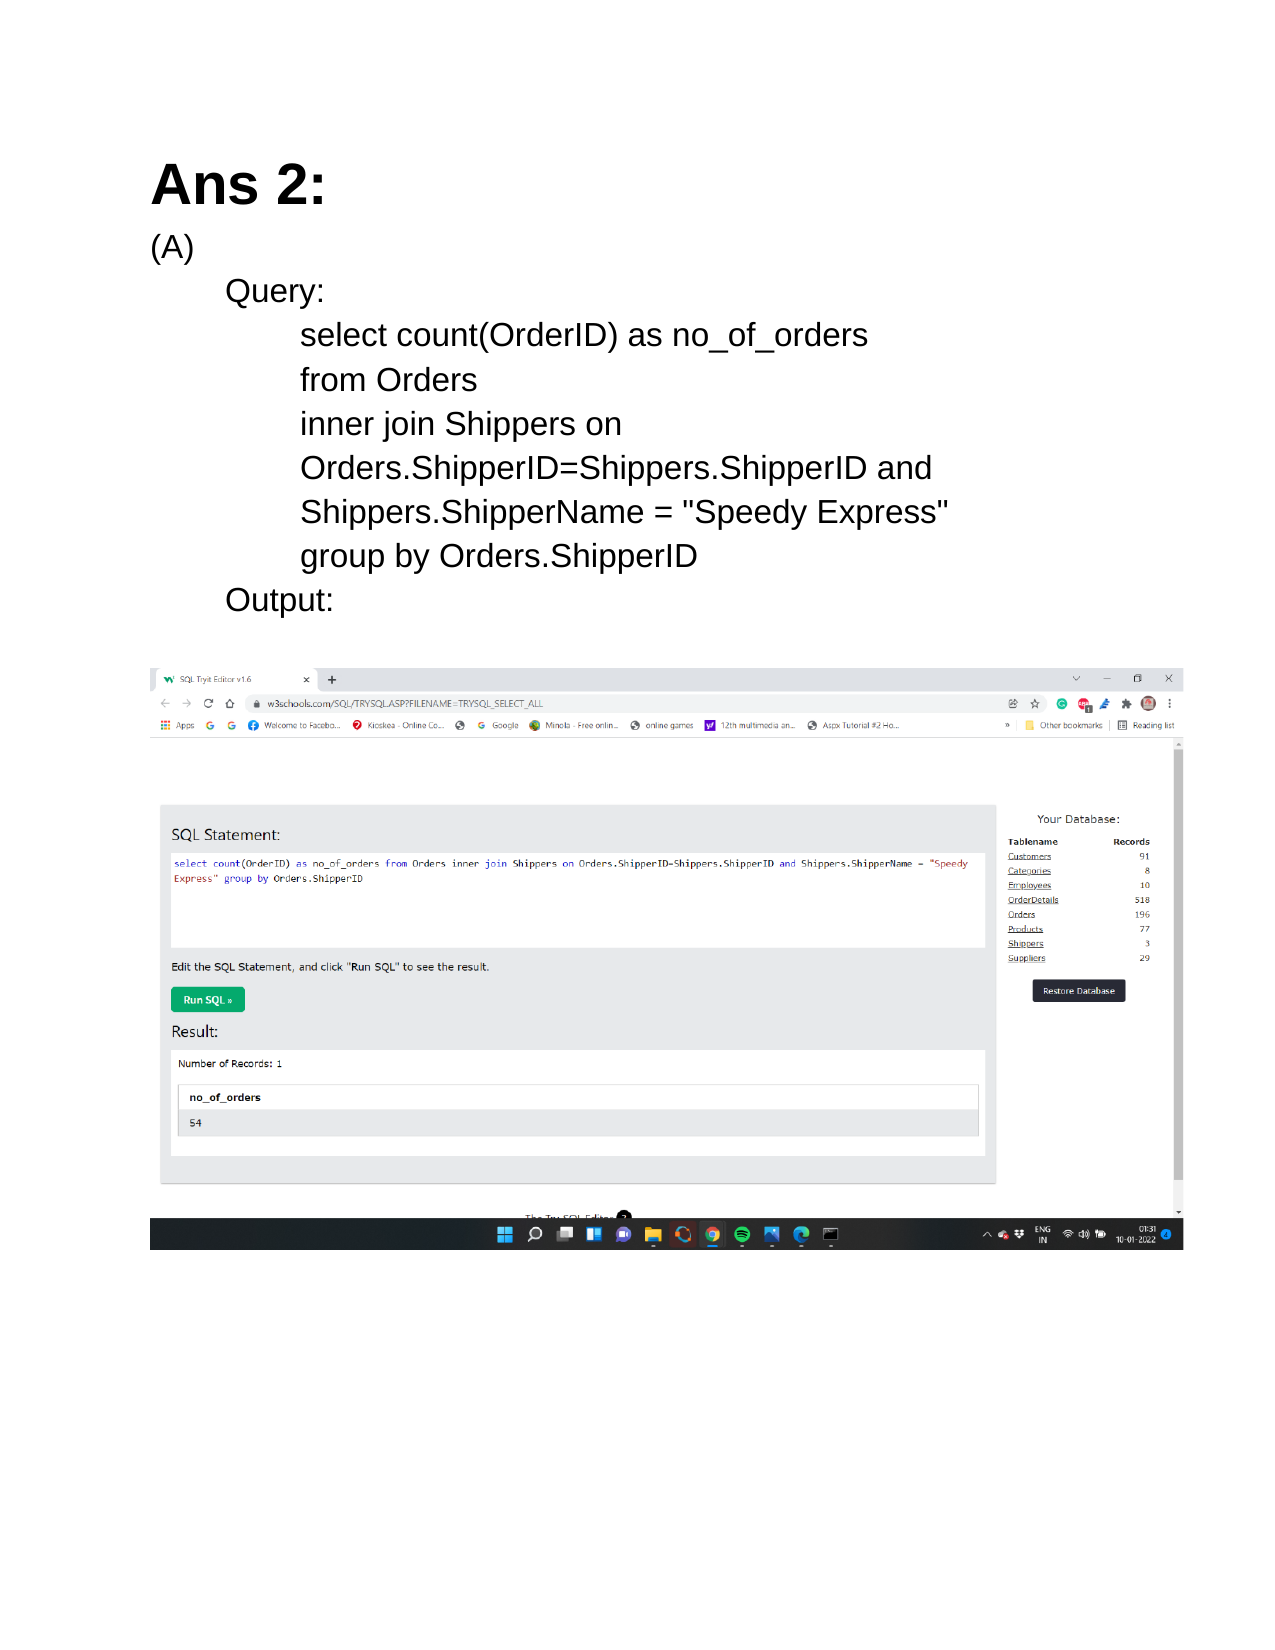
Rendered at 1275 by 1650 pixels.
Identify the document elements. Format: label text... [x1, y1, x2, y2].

text Ans 2: [150, 150, 1125, 217]
text Output: [150, 580, 1125, 619]
text Query: [150, 271, 1125, 310]
text select count(OrderID) as no_of_orders [300, 315, 1125, 354]
text (A) [150, 227, 1125, 266]
text inner join Shippers on Orders.ShipperID=Shippers.ShipperID and Shippers.ShipperName = "Speedy Express" [300, 404, 1125, 531]
text from Orders [300, 359, 1125, 398]
text group by Orders.ShipperID [300, 536, 1125, 575]
picture [150, 668, 1184, 1250]
